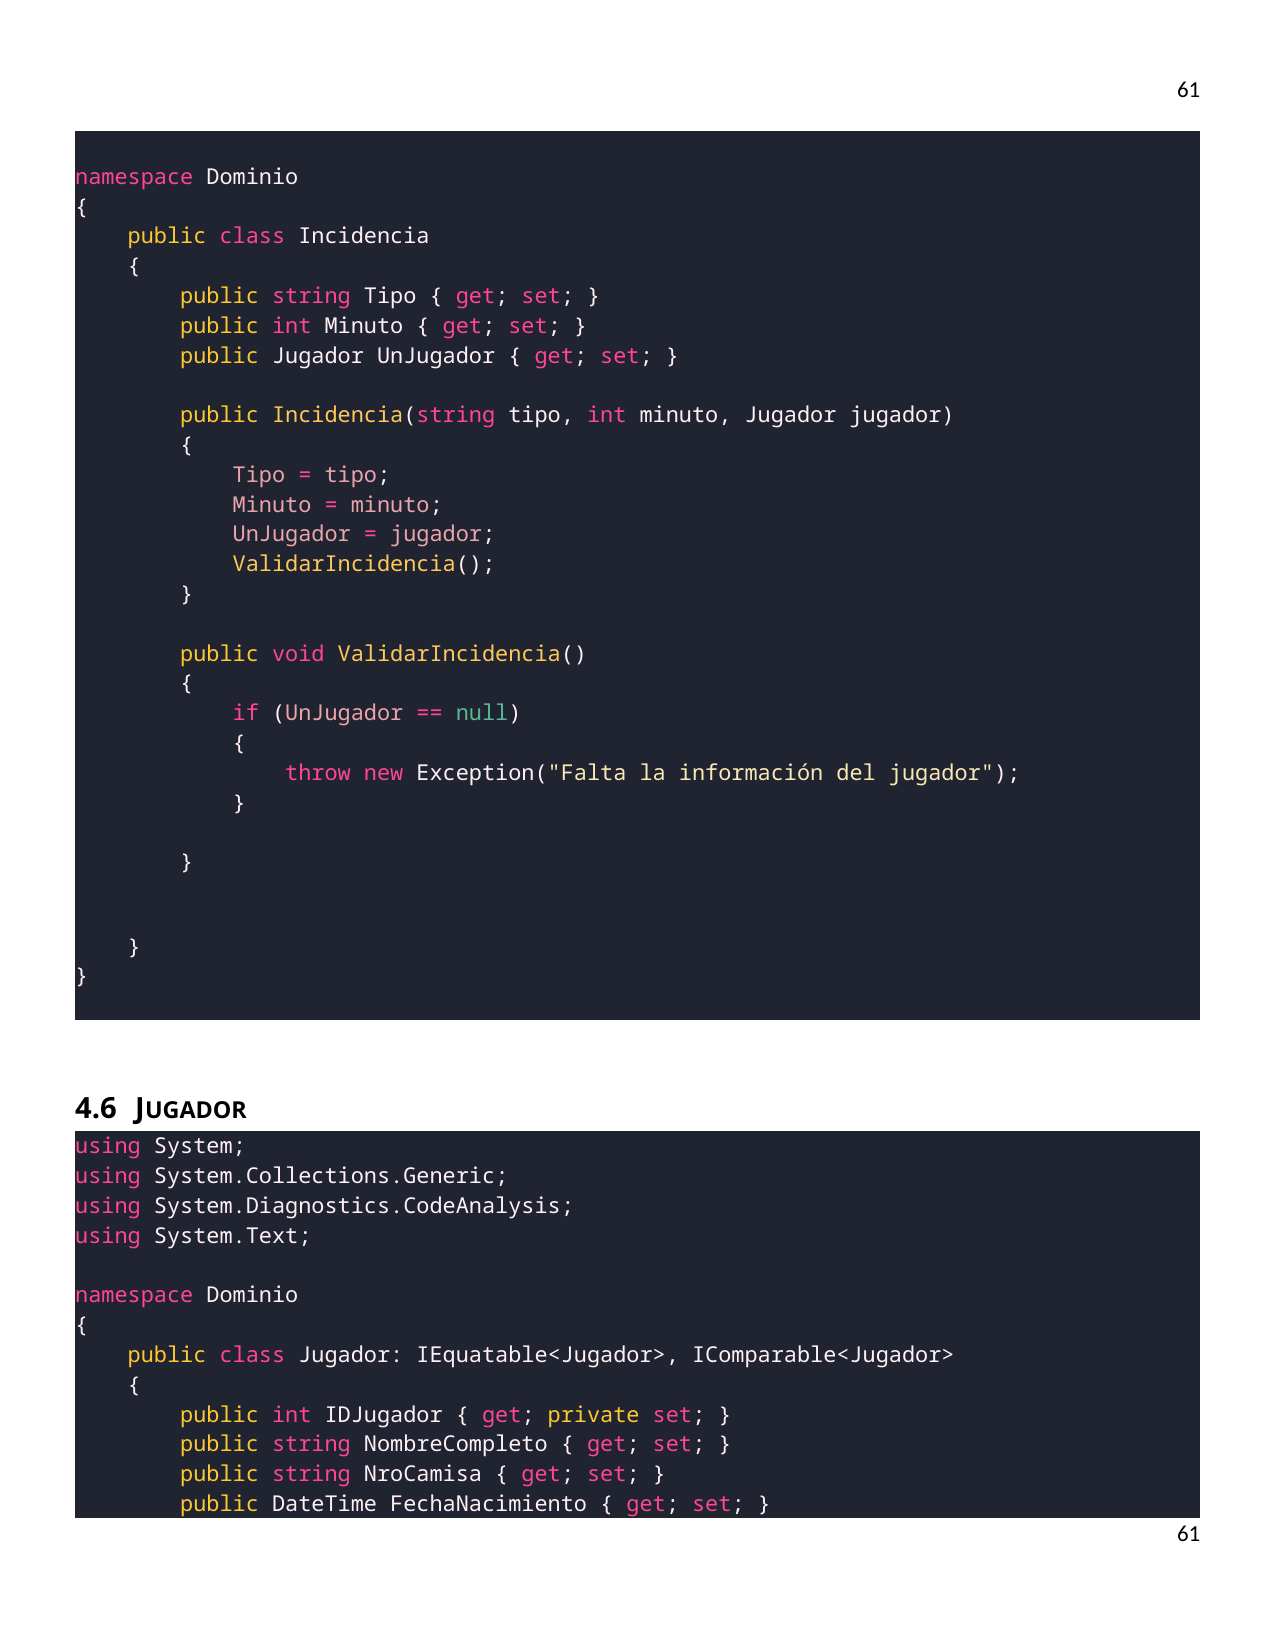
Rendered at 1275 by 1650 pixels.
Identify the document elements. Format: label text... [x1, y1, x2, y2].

text } [75, 846, 1200, 876]
text public Jugador UnJugador { get; set; } [75, 339, 1200, 369]
text namespace Dominio [75, 161, 1200, 191]
text public DateTime FechaNacimiento { get; set; } [75, 1488, 1200, 1518]
text using System.Collections.Generic; [75, 1160, 1200, 1190]
text { [75, 727, 1200, 757]
text public void ValidarIncidencia() [75, 637, 1200, 667]
text throw new Exception("Falta la información del jugador"); [75, 757, 1200, 786]
text public int Minuto { get; set; } [75, 310, 1200, 339]
text { [75, 1369, 1200, 1399]
text using System; [75, 1131, 1200, 1160]
text { [75, 1309, 1200, 1339]
text { [75, 191, 1200, 220]
text using System.Text; [75, 1220, 1200, 1250]
text } [75, 960, 1200, 990]
text using System.Diagnostics.CodeAnalysis; [75, 1190, 1200, 1220]
text } [75, 786, 1200, 816]
text if (UnJugador == null) [75, 697, 1200, 727]
text ValidarIncidencia(); [75, 548, 1200, 578]
text public class Jugador: IEquatable<Jugador>, IComparable<Jugador> [75, 1339, 1200, 1369]
text Tipo = tipo; [75, 459, 1200, 488]
text Minuto = minuto; [75, 488, 1200, 518]
text { [75, 667, 1200, 697]
text namespace Dominio [75, 1279, 1200, 1309]
subtitle Jugador [75, 1088, 1200, 1127]
text public class Incidencia [75, 220, 1200, 250]
text public int IDJugador { get; private set; } [75, 1399, 1200, 1428]
text public string NombreCompleto { get; set; } [75, 1428, 1200, 1458]
text } [75, 578, 1200, 608]
text public Incidencia(string tipo, int minuto, Jugador jugador) [75, 399, 1200, 429]
text public string NroCamisa { get; set; } [75, 1458, 1200, 1488]
text UnJugador = jugador; [75, 518, 1200, 548]
text { [75, 429, 1200, 459]
text } [75, 931, 1200, 960]
text { [75, 250, 1200, 280]
text public string Tipo { get; set; } [75, 280, 1200, 310]
